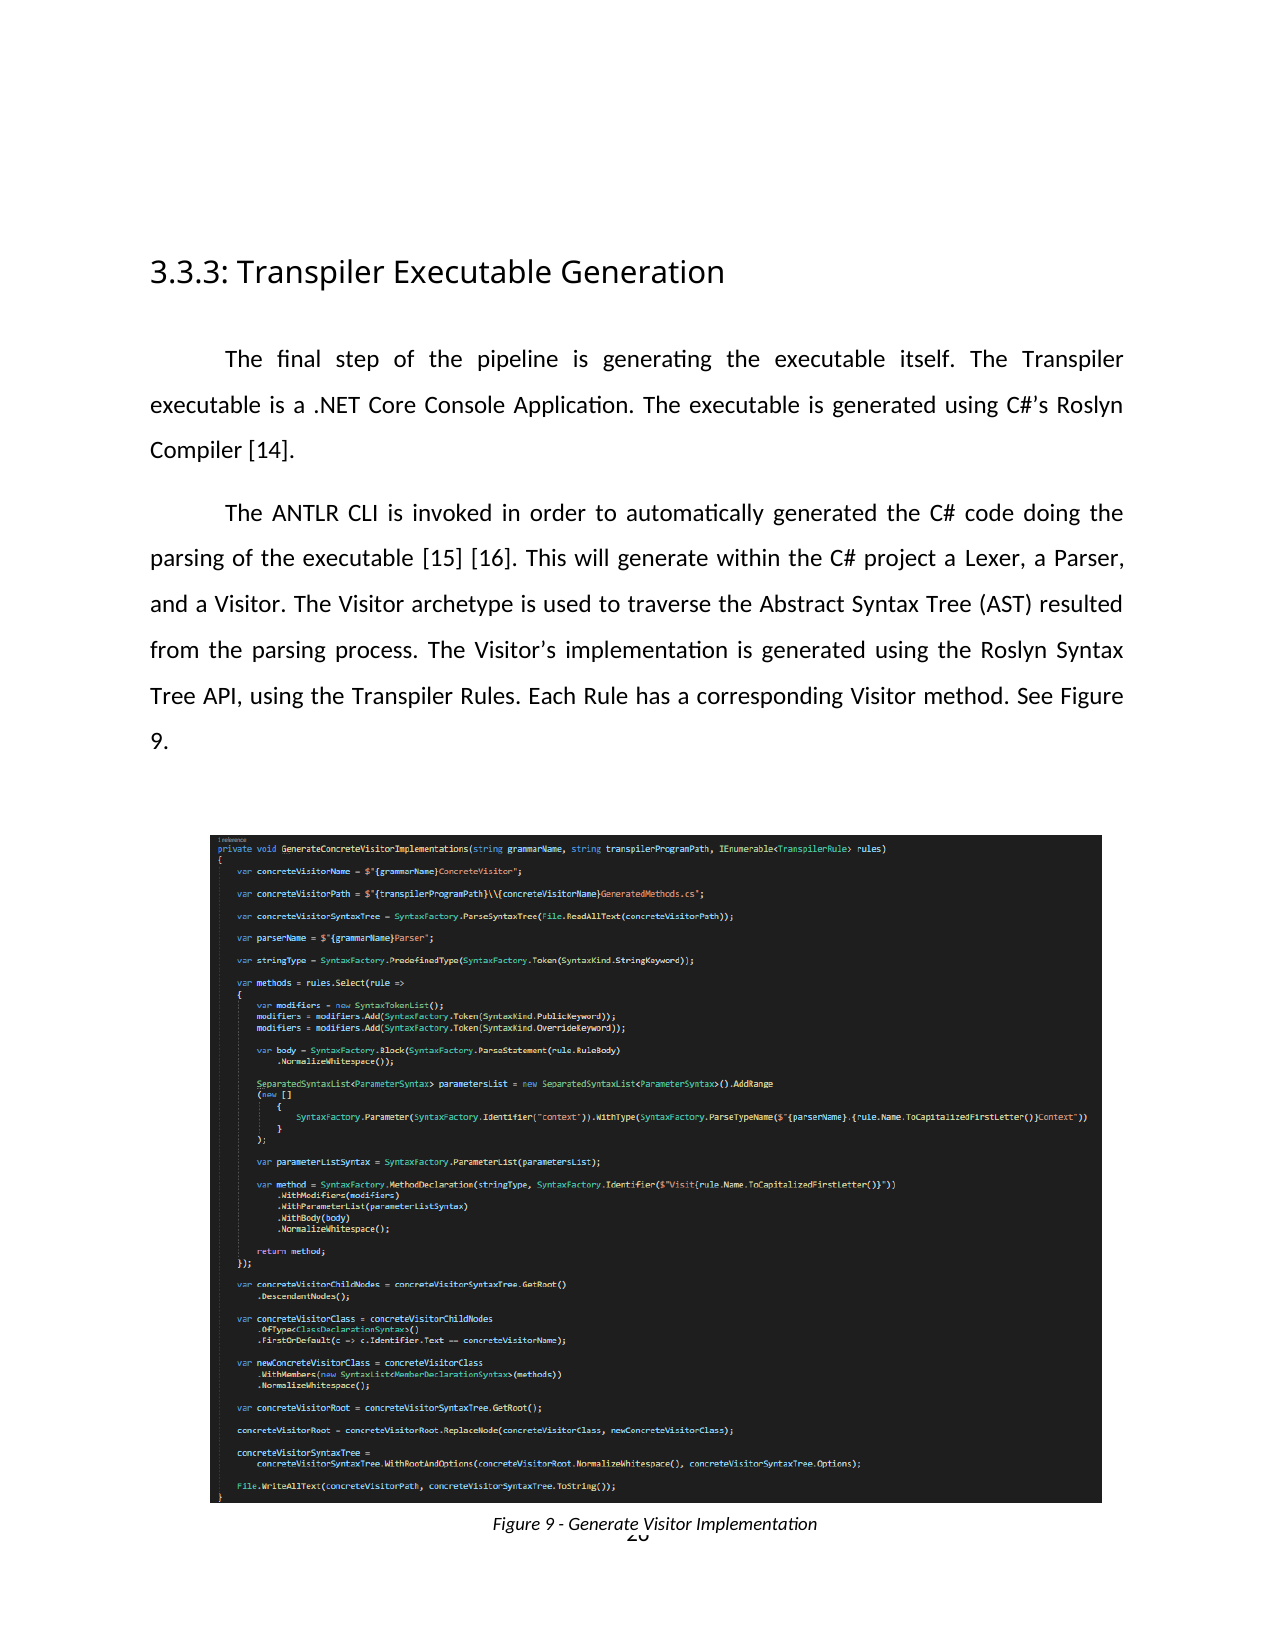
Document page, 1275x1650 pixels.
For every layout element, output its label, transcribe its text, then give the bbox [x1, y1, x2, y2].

text The ANTLR CLI is invoked in order to automatically generated the C# code doing the parsing of the executable. This will generate within the C# project a Lexer, a Parser, and a Visitor. The Visitor archetype is used to traverse the Abstract Syntax Tree (AST) resulted from the parsing process. The Visitor’s implementation is generated using the Roslyn Syntax Tree API, using the Transpiler Rules. Each Rule has a corresponding Visitor method. See Figure 9. [150, 497, 1125, 756]
subtitle 3.3.3: Transpiler Executable Generation [150, 250, 1125, 293]
picture [210, 835, 1102, 1503]
text The final step of the pipeline is generating the executable itself. The Transpiler executable is a .NET Core Console Application. The executable is generated using C#’s Roslyn Compiler . [150, 343, 1125, 465]
